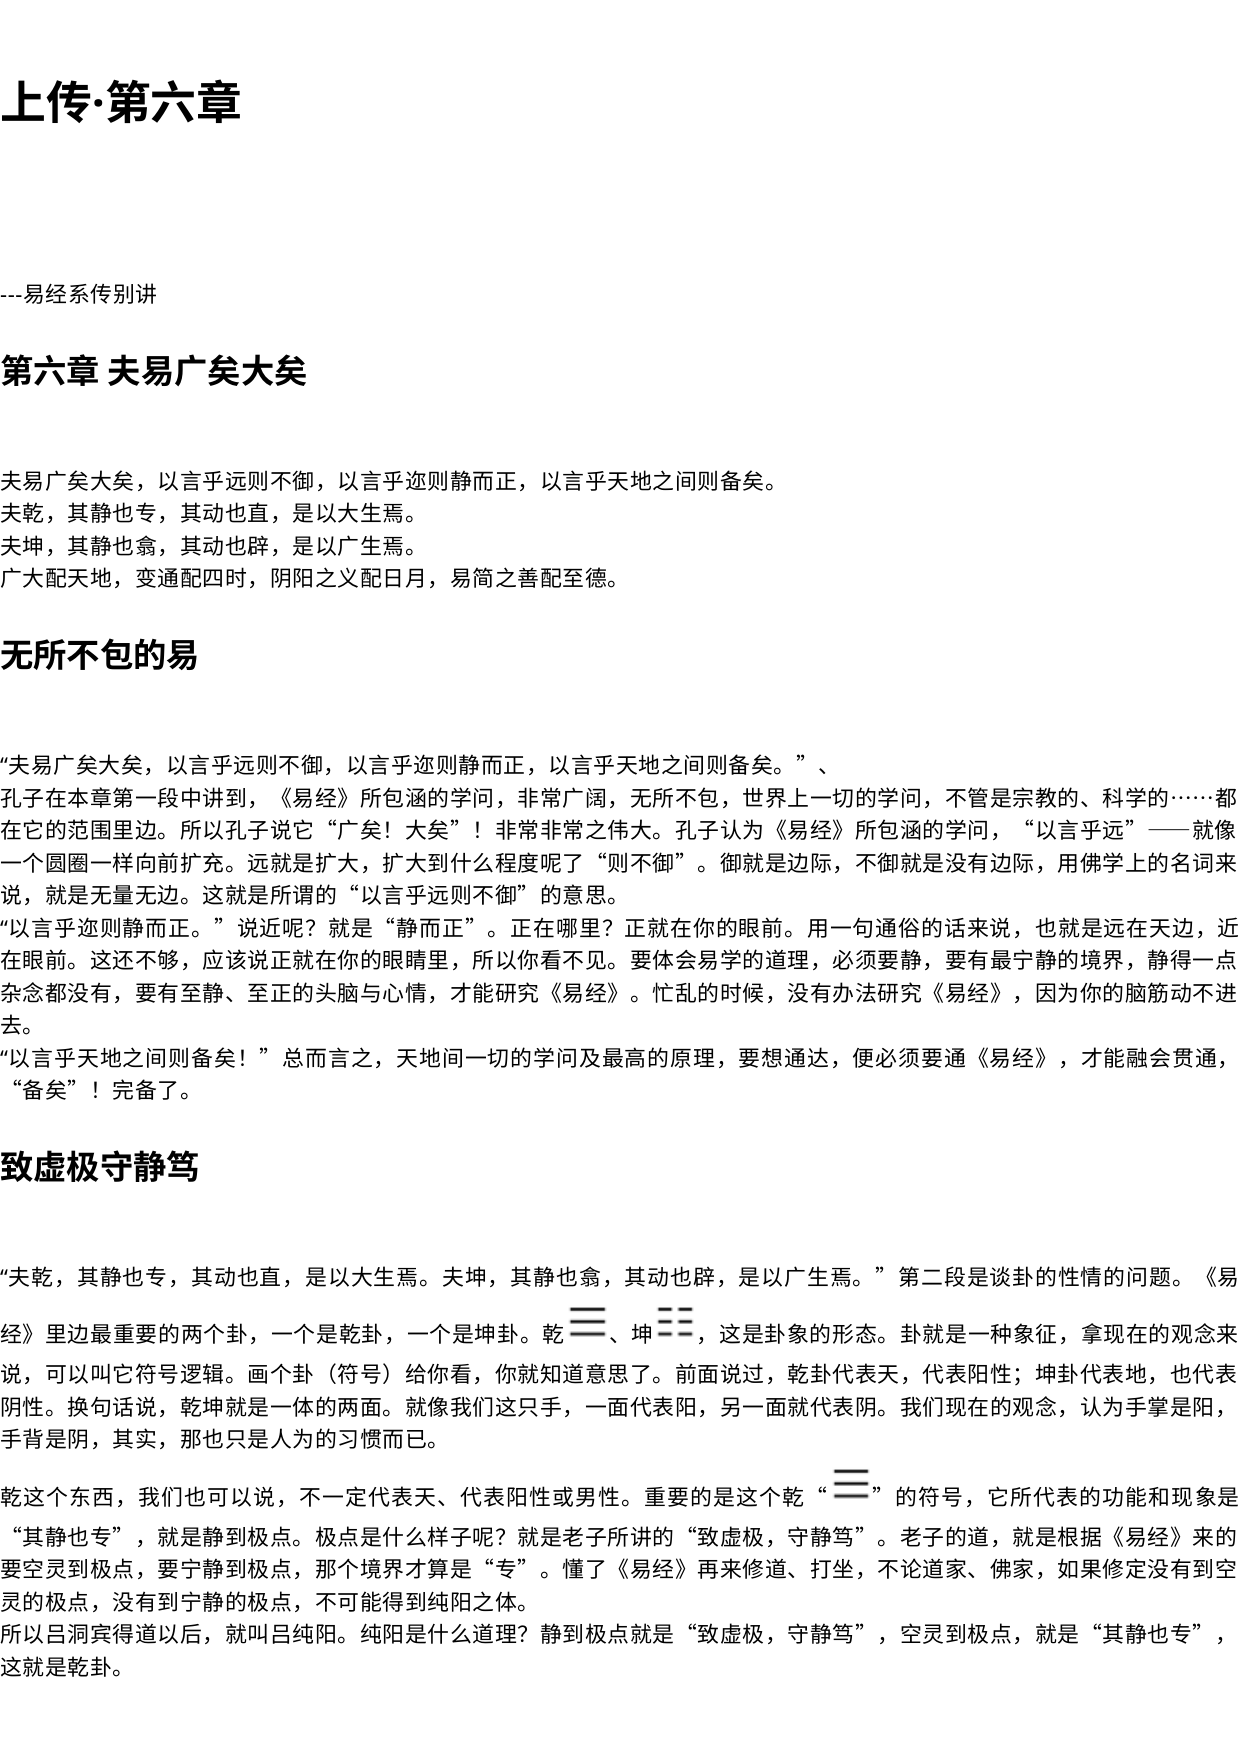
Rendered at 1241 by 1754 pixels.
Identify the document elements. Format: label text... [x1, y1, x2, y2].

text “夫乾，其静也专，其动也直，是以大生焉。夫坤，其静也翕，其动也辟，是以广生焉。”第二段是谈卦的性情的问题。《易经》里边最重要的两个卦，一个是乾卦，一个是坤卦。乾、坤，这是卦象的形态。卦就是一种象征，拿现在的观念来说，可以叫它符号逻辑。画个卦（符号）给你看，你就知道意思了。前面说过，乾卦代表天，代表阳性；坤卦代表地，也代表阴性。换句话说，乾坤就是一体的两面。就像我们这只手，一面代表阳，另一面就代表阴。我们现在的观念，认为手掌是阳，手背是阴，其实，那也只是人为的习惯而已。 [0, 1259, 1240, 1454]
text 所以吕洞宾得道以后，就叫吕纯阳。纯阳是什么道理？静到极点就是“致虚极，守静笃”，空灵到极点，就是“其静也专”，这就是乾卦。 [0, 1617, 1240, 1682]
picture [830, 1462, 873, 1505]
picture [567, 1300, 610, 1343]
text 夫坤，其静也翕，其动也辟，是以广生焉。 [0, 528, 1240, 561]
text ---易经系传别讲 [0, 277, 1240, 309]
subtitle 第六章 夫易广矣大矣 [0, 336, 1240, 401]
text “以言乎迩则静而正。”说近呢？就是“静而正”。正在哪里？正就在你的眼前。用一句通俗的话来说，也就是远在天边，近在眼前。这还不够，应该说正就在你的眼睛里，所以你看不见。要体会易学的道理，必须要静，要有最宁静的境界，静得一点杂念都没有，要有至静、至正的头脑与心情，才能研究《易经》。忙乱的时候，没有办法研究《易经》，因为你的脑筋动不进去。 [0, 910, 1240, 1040]
text 孔子在本章第一段中讲到，《易经》所包涵的学问，非常广阔，无所不包，世界上一切的学问，不管是宗教的、科学的……都在它的范围里边。所以孔子说它“广矣！大矣”！非常非常之伟大。孔子认为《易经》所包涵的学问，“以言乎远”——就像一个圆圈一样向前扩充。远就是扩大，扩大到什么程度呢了“则不御”。御就是边际，不御就是没有边际，用佛学上的名词来说，就是无量无边。这就是所谓的“以言乎远则不御”的意思。 [0, 780, 1240, 910]
text “以言乎天地之间则备矣！”总而言之，天地间一切的学问及最高的原理，要想通达，便必须要通《易经》，才能融会贯通，“备矣”！完备了。 [0, 1040, 1240, 1105]
subtitle 无所不包的易 [0, 621, 1240, 686]
text 乾这个东西，我们也可以说，不一定代表天、代表阳性或男性。重要的是这个乾“”的符号，它所代表的功能和现象是“其静也专”，就是静到极点。极点是什么样子呢？就是老子所讲的“致虚极，守静笃”。老子的道，就是根据《易经》来的。要空灵到极点，要宁静到极点，那个境界才算是“专”。懂了《易经》再来修道、打坐，不论道家、佛家，如果修定没有到空灵的极点，没有到宁静的极点，不可能得到纯阳之体。 [0, 1454, 1240, 1617]
text “夫易广矣大矣，以言乎远则不御，以言乎迩则静而正，以言乎天地之间则备矣。”、 [0, 748, 1240, 780]
text 夫易广矣大矣，以言乎远则不御，以言乎迩则静而正，以言乎天地之间则备矣。 [0, 463, 1240, 496]
text 夫乾，其静也专，其动也直，是以大生焉。 [0, 496, 1240, 528]
subtitle 上传·第六章 [0, 51, 1240, 149]
picture [654, 1300, 697, 1343]
text 广大配天地，变通配四时，阴阳之义配日月，易简之善配至德。 [0, 561, 1240, 593]
subtitle 致虚极守静笃 [0, 1132, 1240, 1197]
